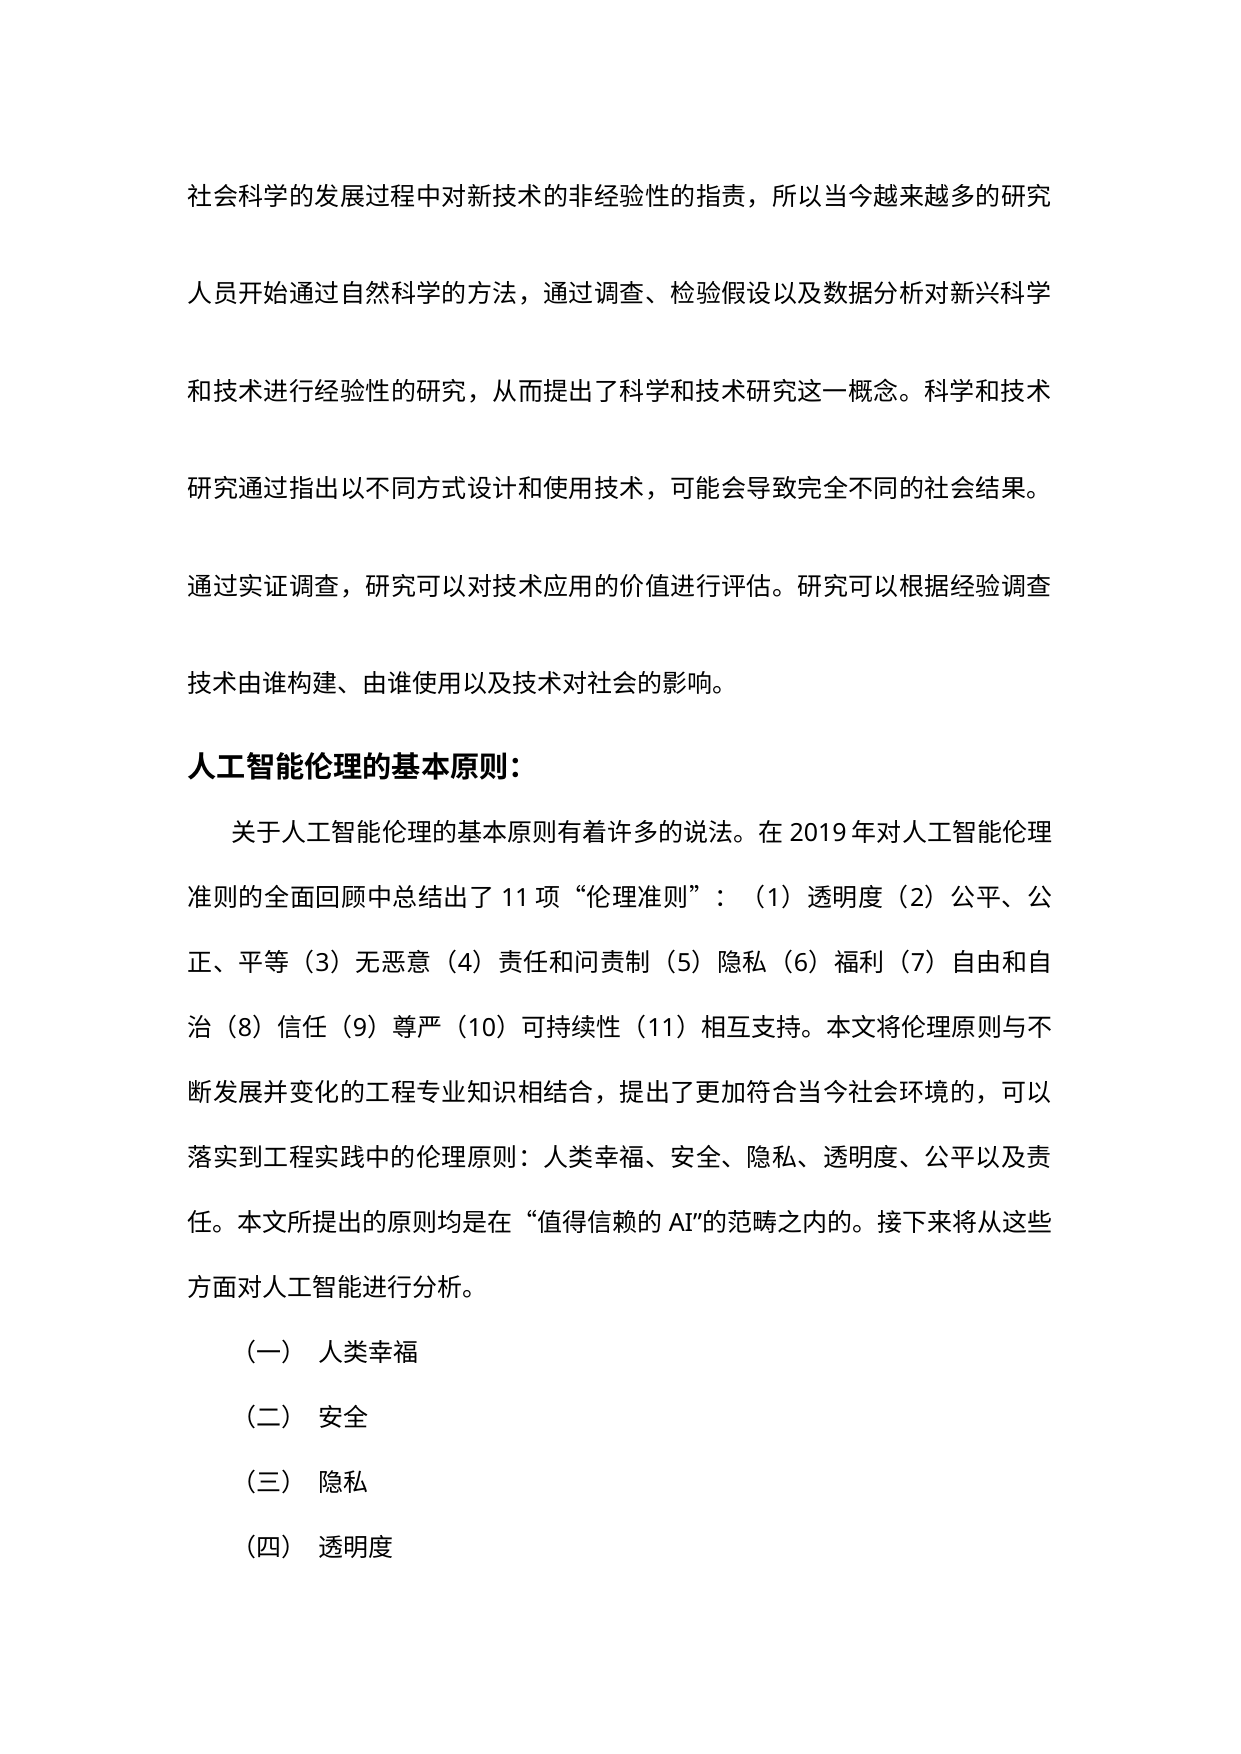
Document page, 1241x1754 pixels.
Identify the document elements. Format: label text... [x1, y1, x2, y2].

list 安全 [231, 1383, 1053, 1448]
text 人工智能伦理的基本原则： [187, 733, 1053, 798]
text 关于人工智能伦理的基本原则有着许多的说法。在2019年对人工智能伦理准则的全面回顾中总结出了11项“伦理准则”：（1）透明度（2）公平、公正、平等（3）无恶意（4）责任和问责制（5）隐私（6）福利（7）自由和自治（8）信任（9）尊严（10）可持续性（11）相互支持。本文将伦理原则与不断发展并变化的工程专业知识相结合，提出了更加符合当今社会环境的，可以落实到工程实践中的伦理原则：人类幸福、安全、隐私、透明度、公平以及责任。本文所提出的原则均是在“值得信赖的AI”的范畴之内的。接下来将从这些方面对人工智能进行分析。 [187, 798, 1053, 1318]
list 透明度 [231, 1513, 1053, 1578]
list 隐私 [231, 1448, 1053, 1513]
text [187, 162, 1053, 714]
list 人类幸福 [231, 1318, 1053, 1383]
